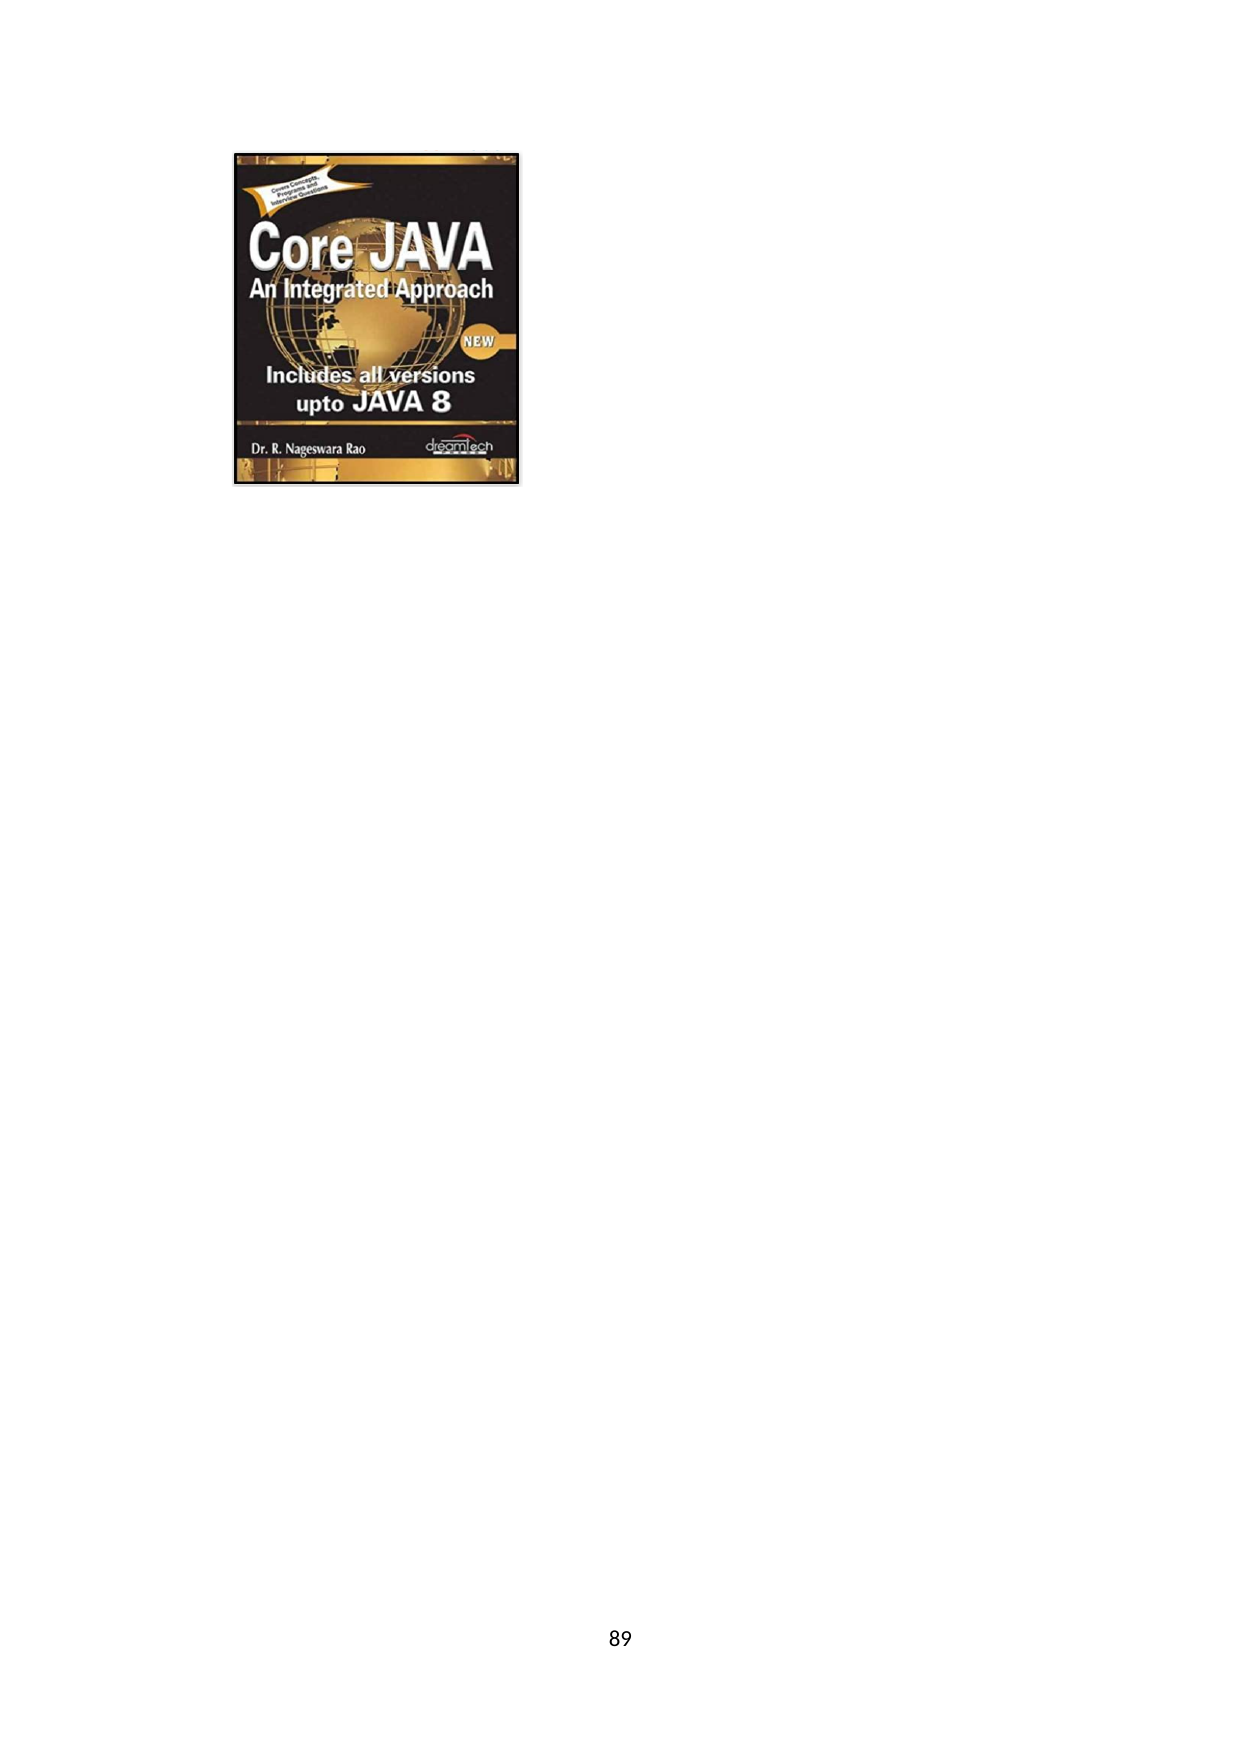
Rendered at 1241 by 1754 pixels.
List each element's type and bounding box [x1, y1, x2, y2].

picture [231, 150, 523, 487]
